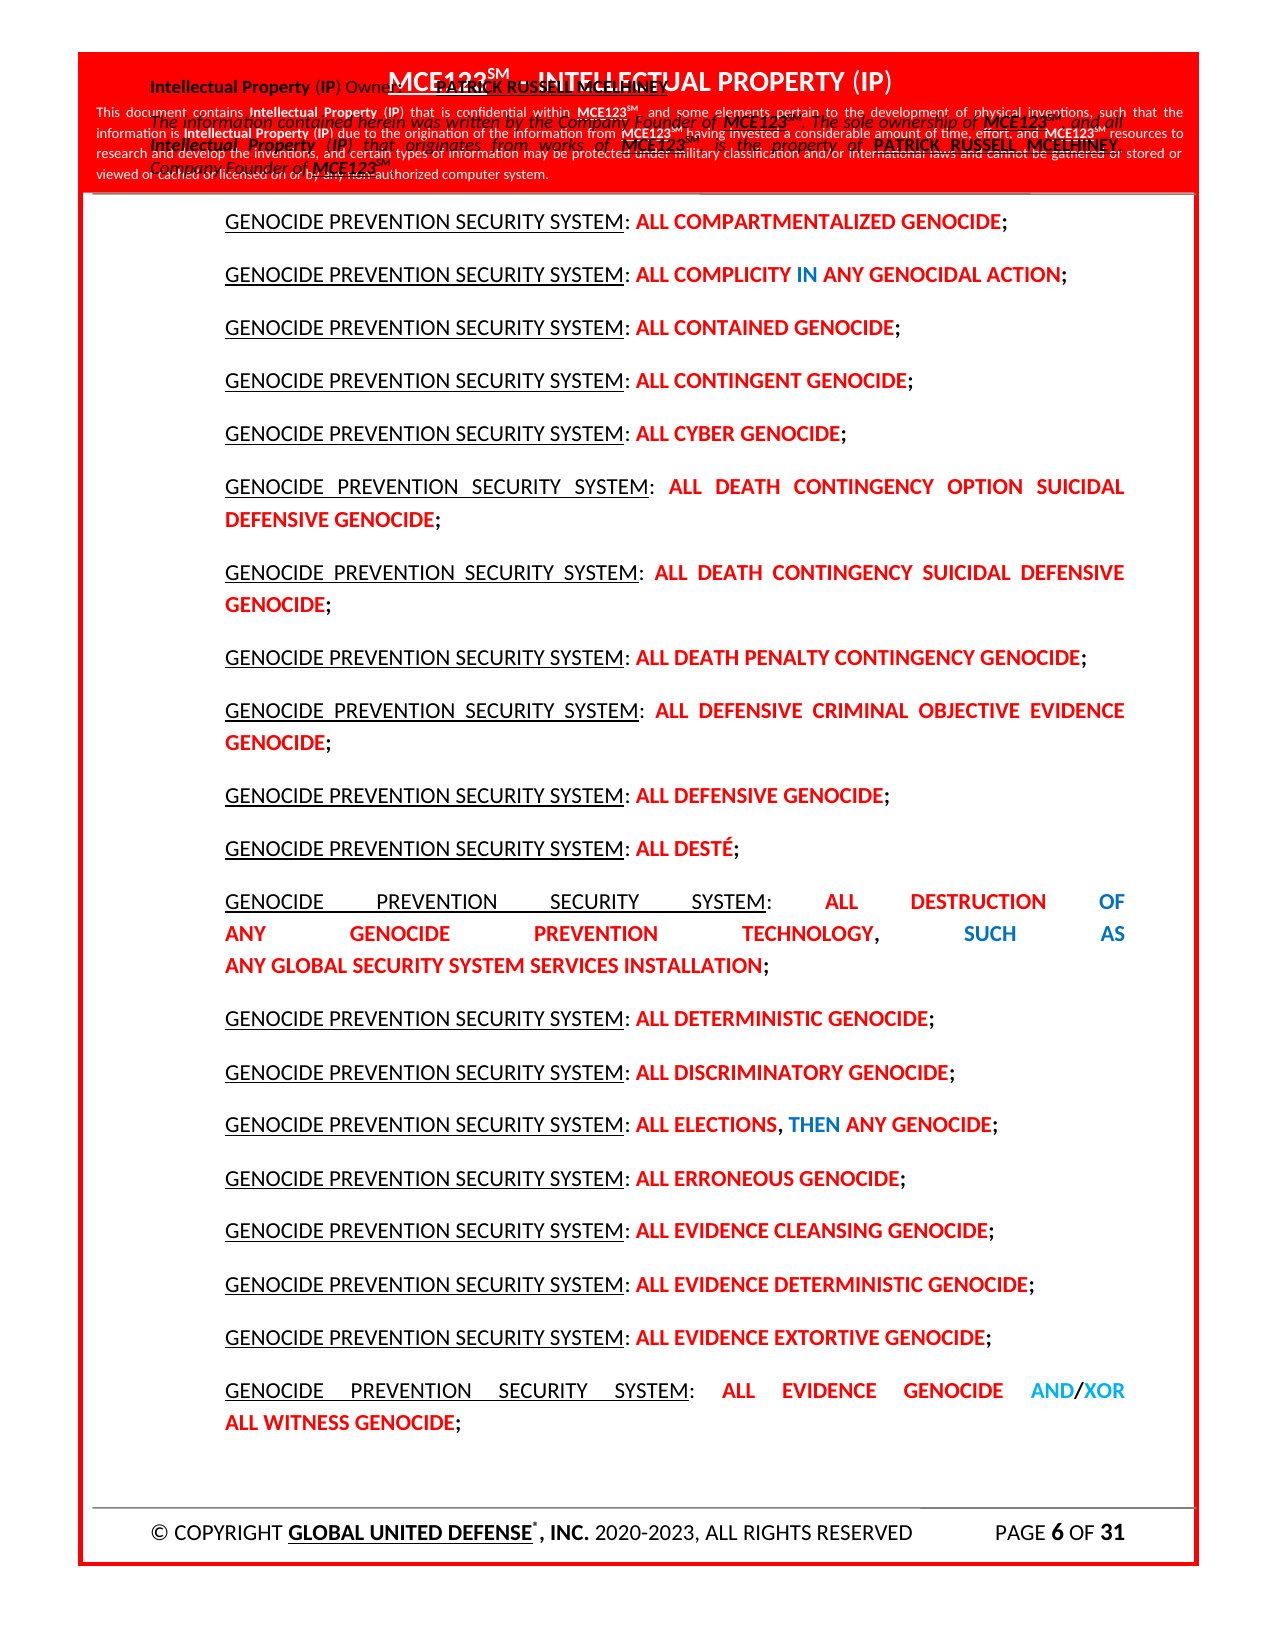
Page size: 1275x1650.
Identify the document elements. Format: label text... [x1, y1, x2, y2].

text GENOCIDE PREVENTION SECURITY SYSTEM: ALL EVIDENCE DETERMINISTIC GENOCIDE; [225, 1270, 1125, 1298]
text GENOCIDE PREVENTION SECURITY SYSTEM: ALL CYBER GENOCIDE; [225, 419, 1125, 447]
text GENOCIDE PREVENTION SECURITY SYSTEM: ALL DISCRIMINATORY GENOCIDE; [225, 1058, 1125, 1086]
text GENOCIDE PREVENTION SECURITY SYSTEM: ALL DETERMINISTIC GENOCIDE; [225, 1004, 1125, 1033]
text GENOCIDE PREVENTION SECURITY SYSTEM: ALL CONTINGENT GENOCIDE; [225, 366, 1125, 394]
text GENOCIDE PREVENTION SECURITY SYSTEM: ALL EVIDENCE CLEANSING GENOCIDE; [225, 1217, 1125, 1245]
text GENOCIDE PREVENTION SECURITY SYSTEM: ALL ELECTIONS, THEN ANY GENOCIDE; [225, 1111, 1125, 1139]
text GENOCIDE PREVENTION SECURITY SYSTEM: ALL EVIDENCE GENOCIDE AND/XOR ALL WITNESS GENOCIDE; [225, 1376, 1125, 1436]
text GENOCIDE PREVENTION SECURITY SYSTEM: ALL DEATH PENALTY CONTINGENCY GENOCIDE; [225, 643, 1125, 671]
text GENOCIDE PREVENTION SECURITY SYSTEM: ALL COMPLICITY IN ANY GENOCIDAL ACTION; [225, 260, 1125, 288]
text GENOCIDE PREVENTION SECURITY SYSTEM: ALL DEFENSIVE CRIMINAL OBJECTIVE EVIDENCE GENOCIDE; [225, 696, 1125, 756]
text GENOCIDE PREVENTION SECURITY SYSTEM: ALL DEATH CONTINGENCY SUICIDAL DEFENSIVE GENOCIDE; [225, 558, 1125, 618]
text GENOCIDE PREVENTION SECURITY SYSTEM: ALL DEFENSIVE GENOCIDE; [225, 781, 1125, 809]
text GENOCIDE PREVENTION SECURITY SYSTEM: ALL ERRONEOUS GENOCIDE; [225, 1164, 1125, 1192]
text GENOCIDE PREVENTION SECURITY SYSTEM: ALL COMPARTMENTALIZED GENOCIDE; [225, 207, 1125, 235]
text GENOCIDE PREVENTION SECURITY SYSTEM: ALL CONTAINED GENOCIDE; [225, 313, 1125, 341]
text GENOCIDE PREVENTION SECURITY SYSTEM: ALL DEATH CONTINGENCY OPTION SUICIDAL DEFENSIVE GENOCIDE; [225, 472, 1125, 533]
text GENOCIDE PREVENTION SECURITY SYSTEM: ALL EVIDENCE EXTORTIVE GENOCIDE; [225, 1323, 1125, 1351]
text GENOCIDE PREVENTION SECURITY SYSTEM: ALL DESTRUCTION OF ANY GENOCIDE PREVENTION TECHNOLOGY, SUCH AS ANY GLOBAL SECURITY SYSTEM SERVICES INSTALLATION; [225, 887, 1125, 979]
text GENOCIDE PREVENTION SECURITY SYSTEM: ALL DESTÉ; [225, 834, 1125, 862]
